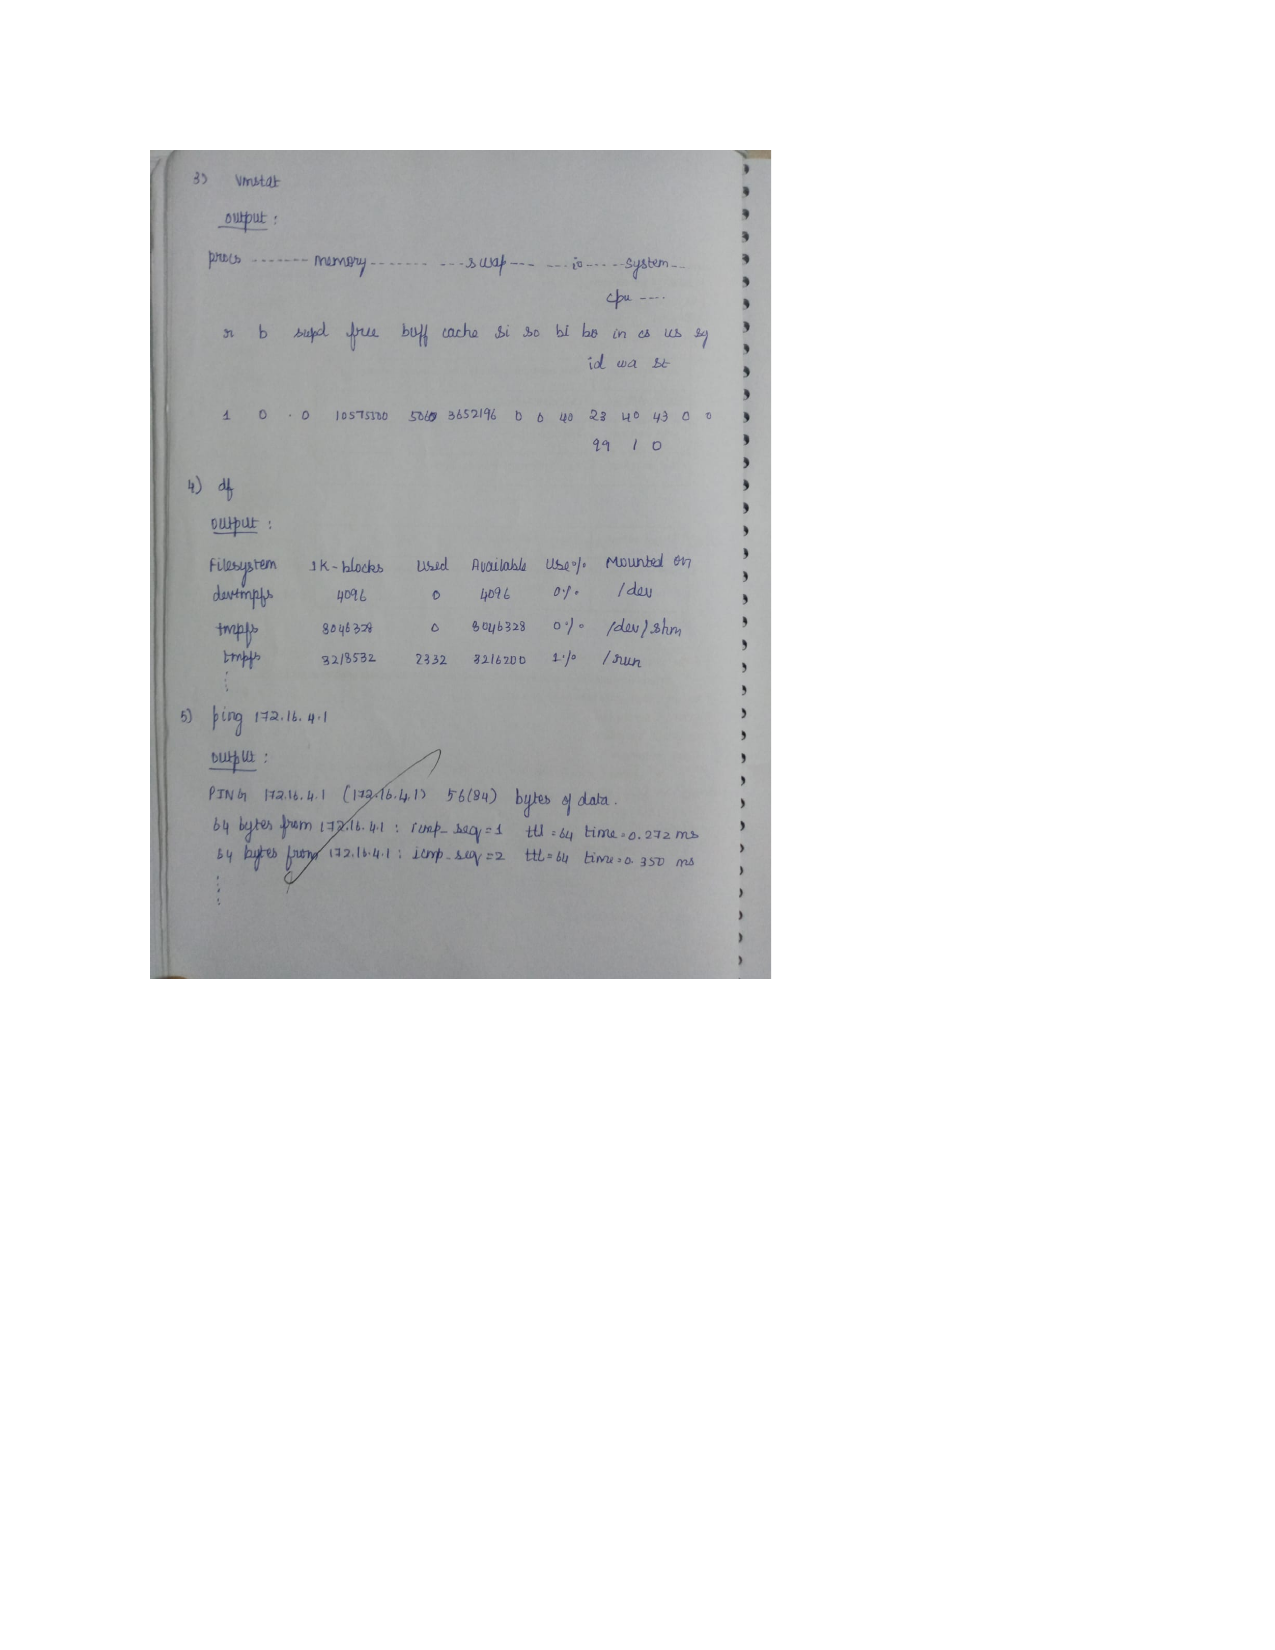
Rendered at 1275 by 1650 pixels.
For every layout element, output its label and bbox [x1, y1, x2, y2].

picture [150, 150, 772, 979]
